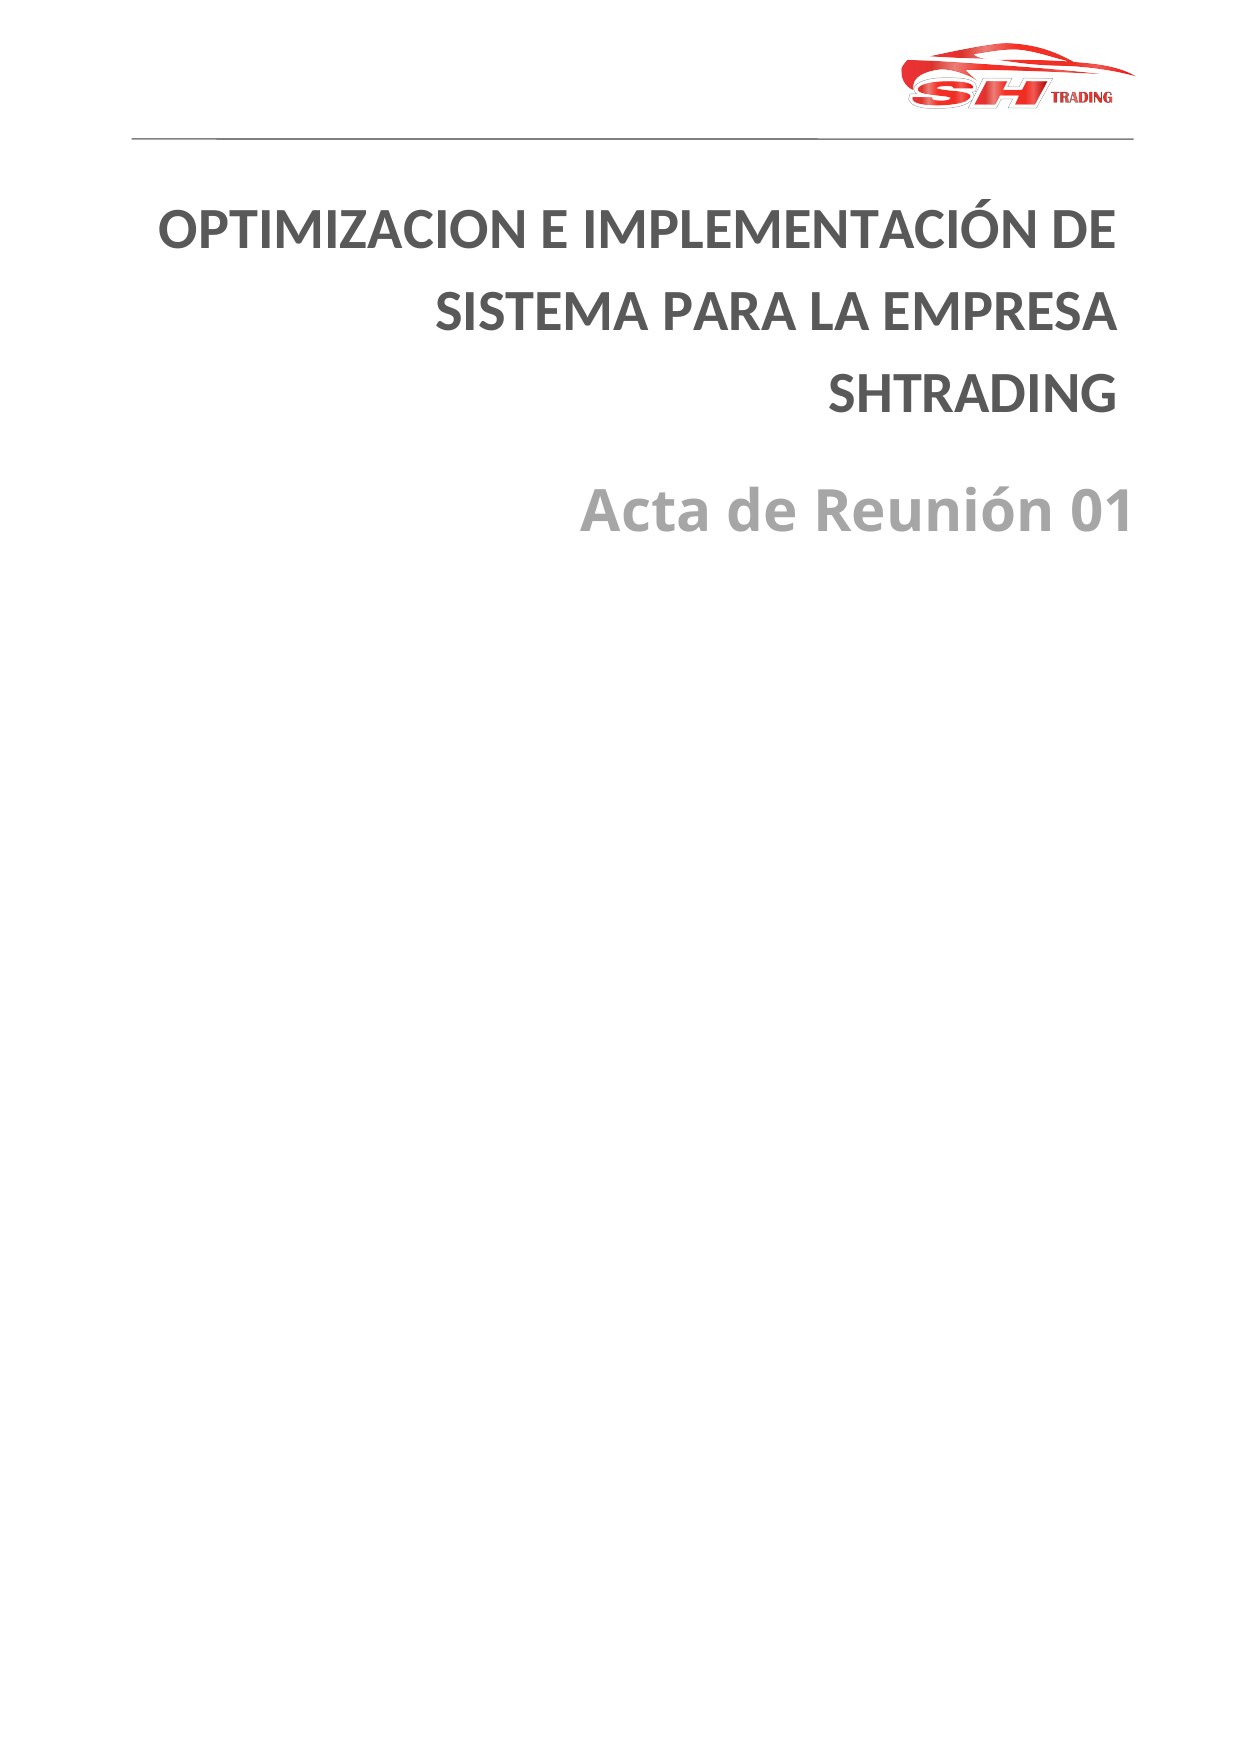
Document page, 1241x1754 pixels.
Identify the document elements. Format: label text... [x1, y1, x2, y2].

picture [901, 43, 1137, 109]
text Acta de Reunión 01 [523, 469, 1137, 549]
